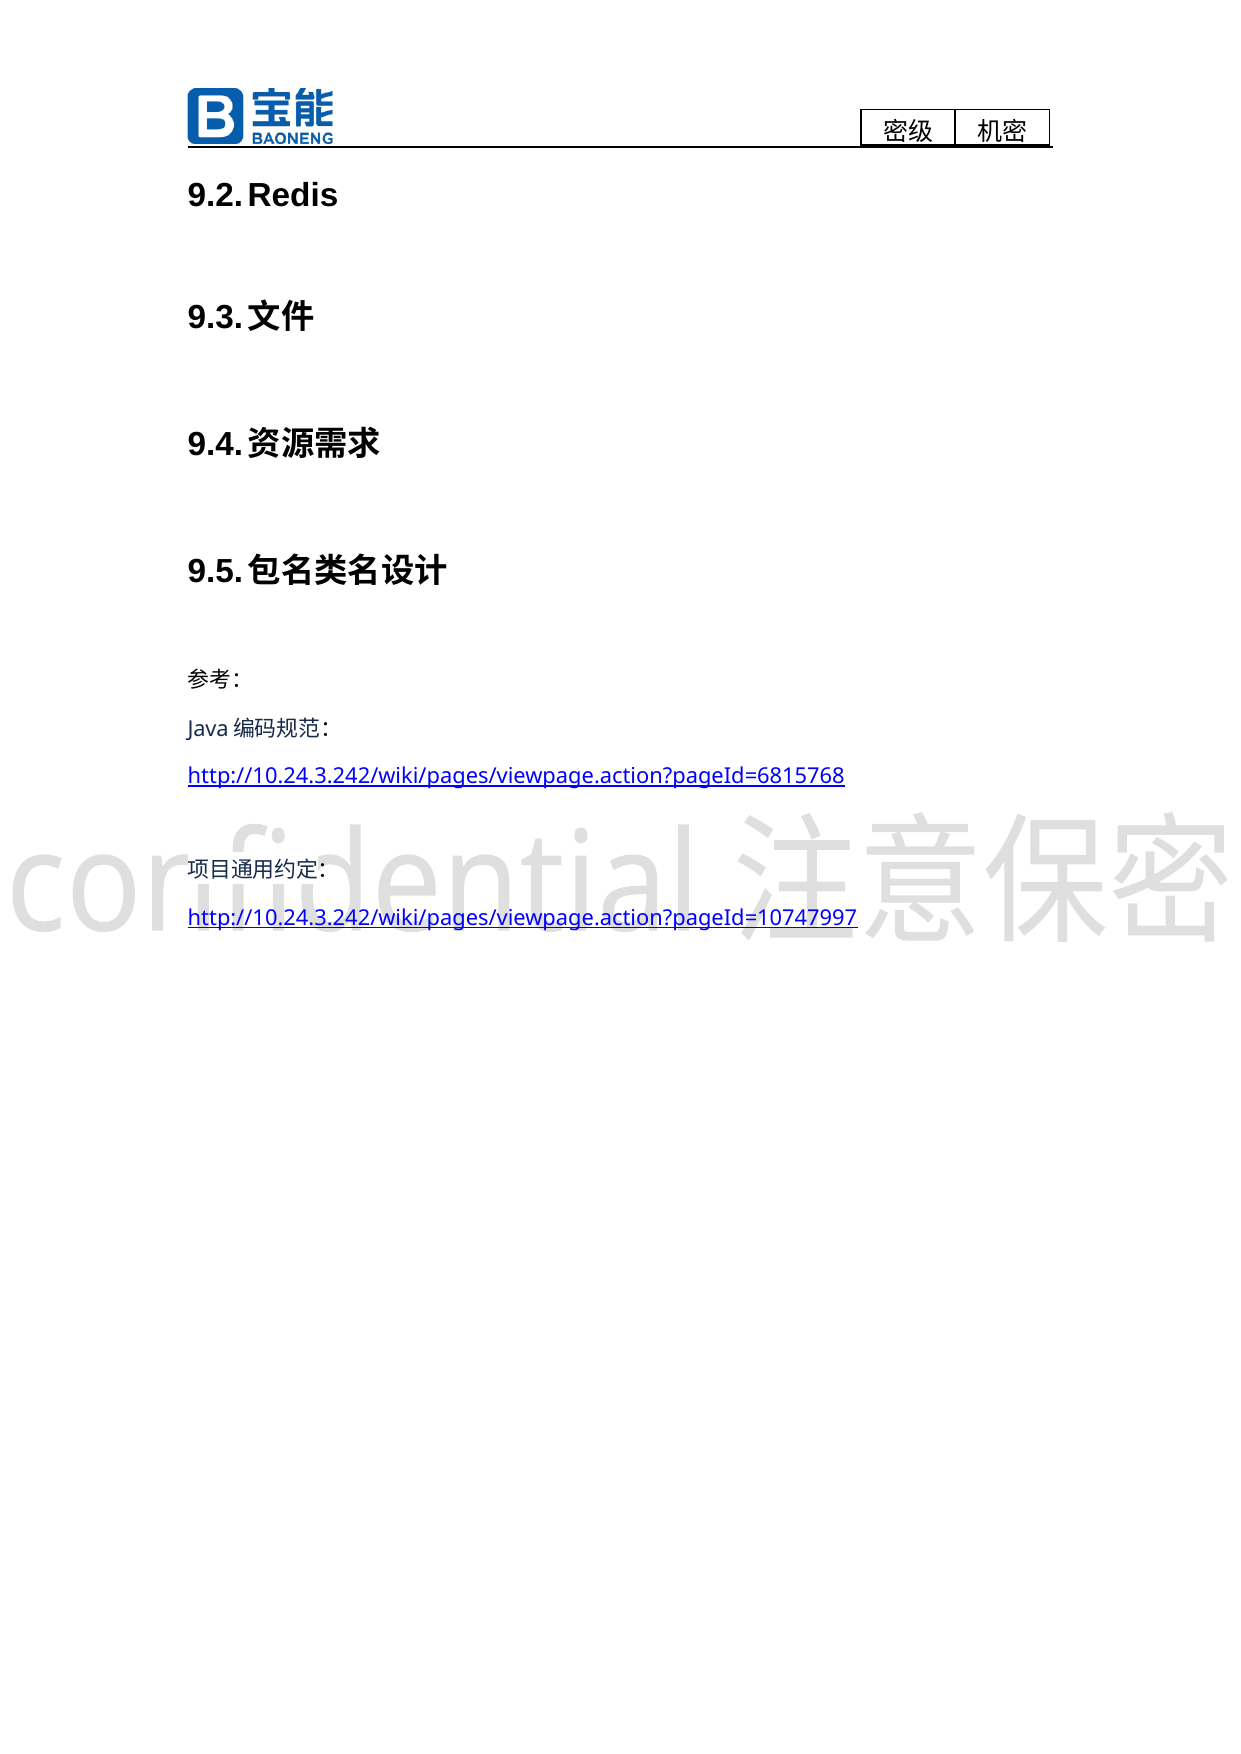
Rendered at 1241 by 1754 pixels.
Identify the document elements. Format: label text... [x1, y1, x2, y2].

picture [187, 88, 333, 144]
text 参考： [187, 662, 1053, 694]
text http://10.24.3.242/wiki/pages/viewpage.action?pageId=10747997 [187, 900, 1053, 933]
subtitle 文件 [187, 282, 1053, 347]
subtitle Redis [187, 162, 1053, 227]
text 项目通用约定： [318, 852, 1053, 884]
subtitle 包名类名设计 [187, 535, 1053, 600]
subtitle 资源需求 [187, 408, 1053, 473]
text http://10.24.3.242/wiki/pages/viewpage.action?pageId=6815768 [187, 759, 1053, 791]
text Java编码规范： [187, 710, 1053, 743]
